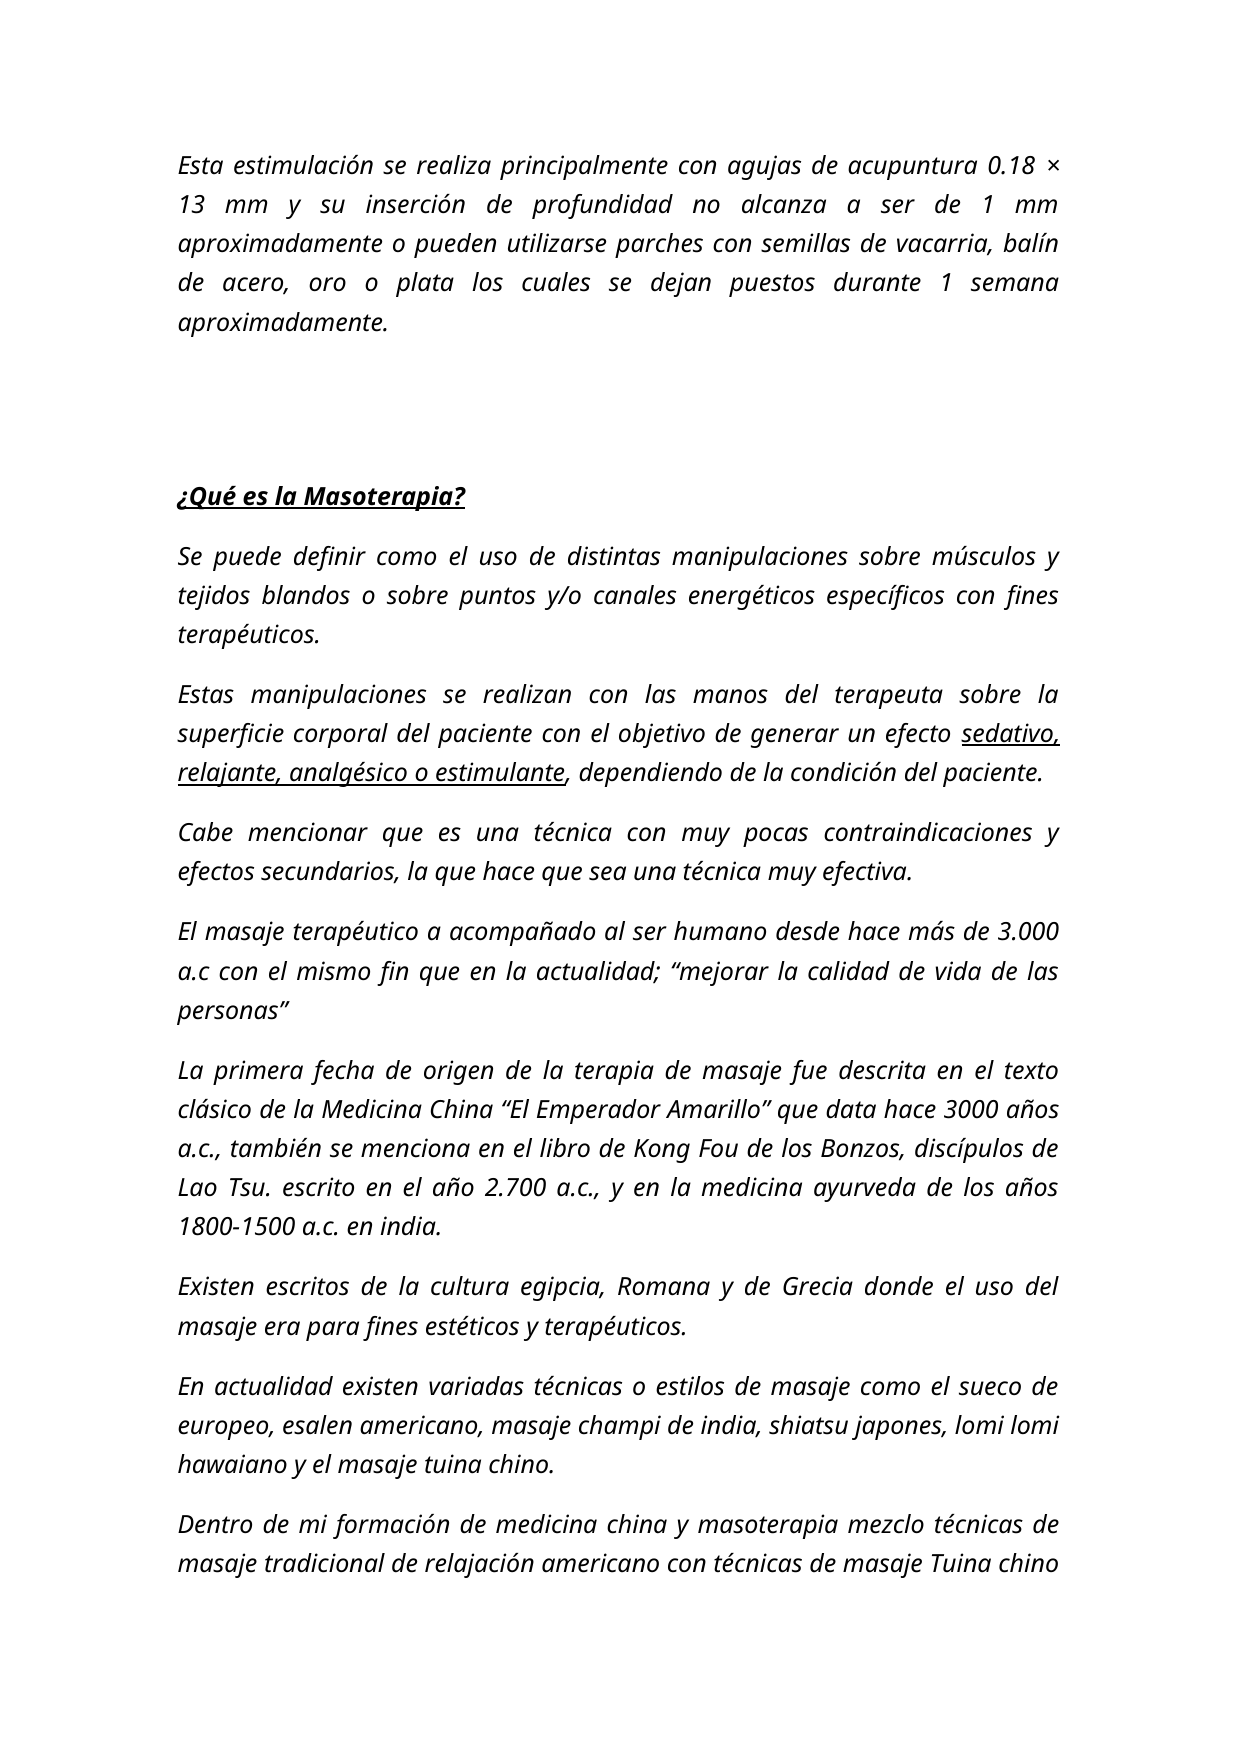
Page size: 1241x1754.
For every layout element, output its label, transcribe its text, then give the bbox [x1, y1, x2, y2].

text En actualidad existen variadas técnicas o estilos de masaje como el sueco de europeo, esalen americano, masaje champi de india, shiatsu japones, lomi lomi hawaiano y el masaje tuina chino. [177, 1368, 1063, 1481]
text Estas manipulaciones se realizan con las manos del terapeuta sobre la superficie corporal del paciente con el objetivo de generar un efecto sedativo, relajante, analgésico o estimulante, dependiendo de la condición del paciente. [177, 677, 1063, 789]
text La primera fecha de origen de la terapia de masaje fue descrita en el texto clásico de la Medicina China “El Emperador Amarillo” que data hace 3000 años a.c., también se menciona en el libro de Kong Fou de los Bonzos, discípulos de Lao Tsu. escrito en el año 2.700 a.c., y en la medicina ayurveda de los años 1800-1500 a.c. en india. [177, 1052, 1063, 1243]
text ¿Qué es la Masoterapia? [177, 478, 1063, 512]
text Esta estimulación se realiza principalmente con agujas de acupuntura 0.18 × 13 mm y su inserción de profundidad no alcanza a ser de 1 mm aproximadamente o pueden utilizarse parches con semillas de vacarria, balín de acero, oro o plata los cuales se dejan puestos durante 1 semana aproximadamente. [177, 148, 1063, 338]
text Existen escritos de la cultura egipcia, Romana y de Grecia donde el uso del masaje era para fines estéticos y terapéuticos. [177, 1269, 1063, 1342]
text Se puede definir como el uso de distintas manipulaciones sobre músculos y tejidos blandos o sobre puntos y/o canales energéticos específicos con fines terapéuticos. [177, 538, 1063, 651]
text El masaje terapéutico a acompañado al ser humano desde hace más de 3.000 a.c con el mismo fin que en la actualidad; “mejorar la calidad de vida de las personas” [177, 914, 1063, 1026]
text Cabe mencionar que es una técnica con muy pocas contraindicaciones y efectos secundarios, la que hace que sea una técnica muy efectiva. [177, 815, 1063, 888]
